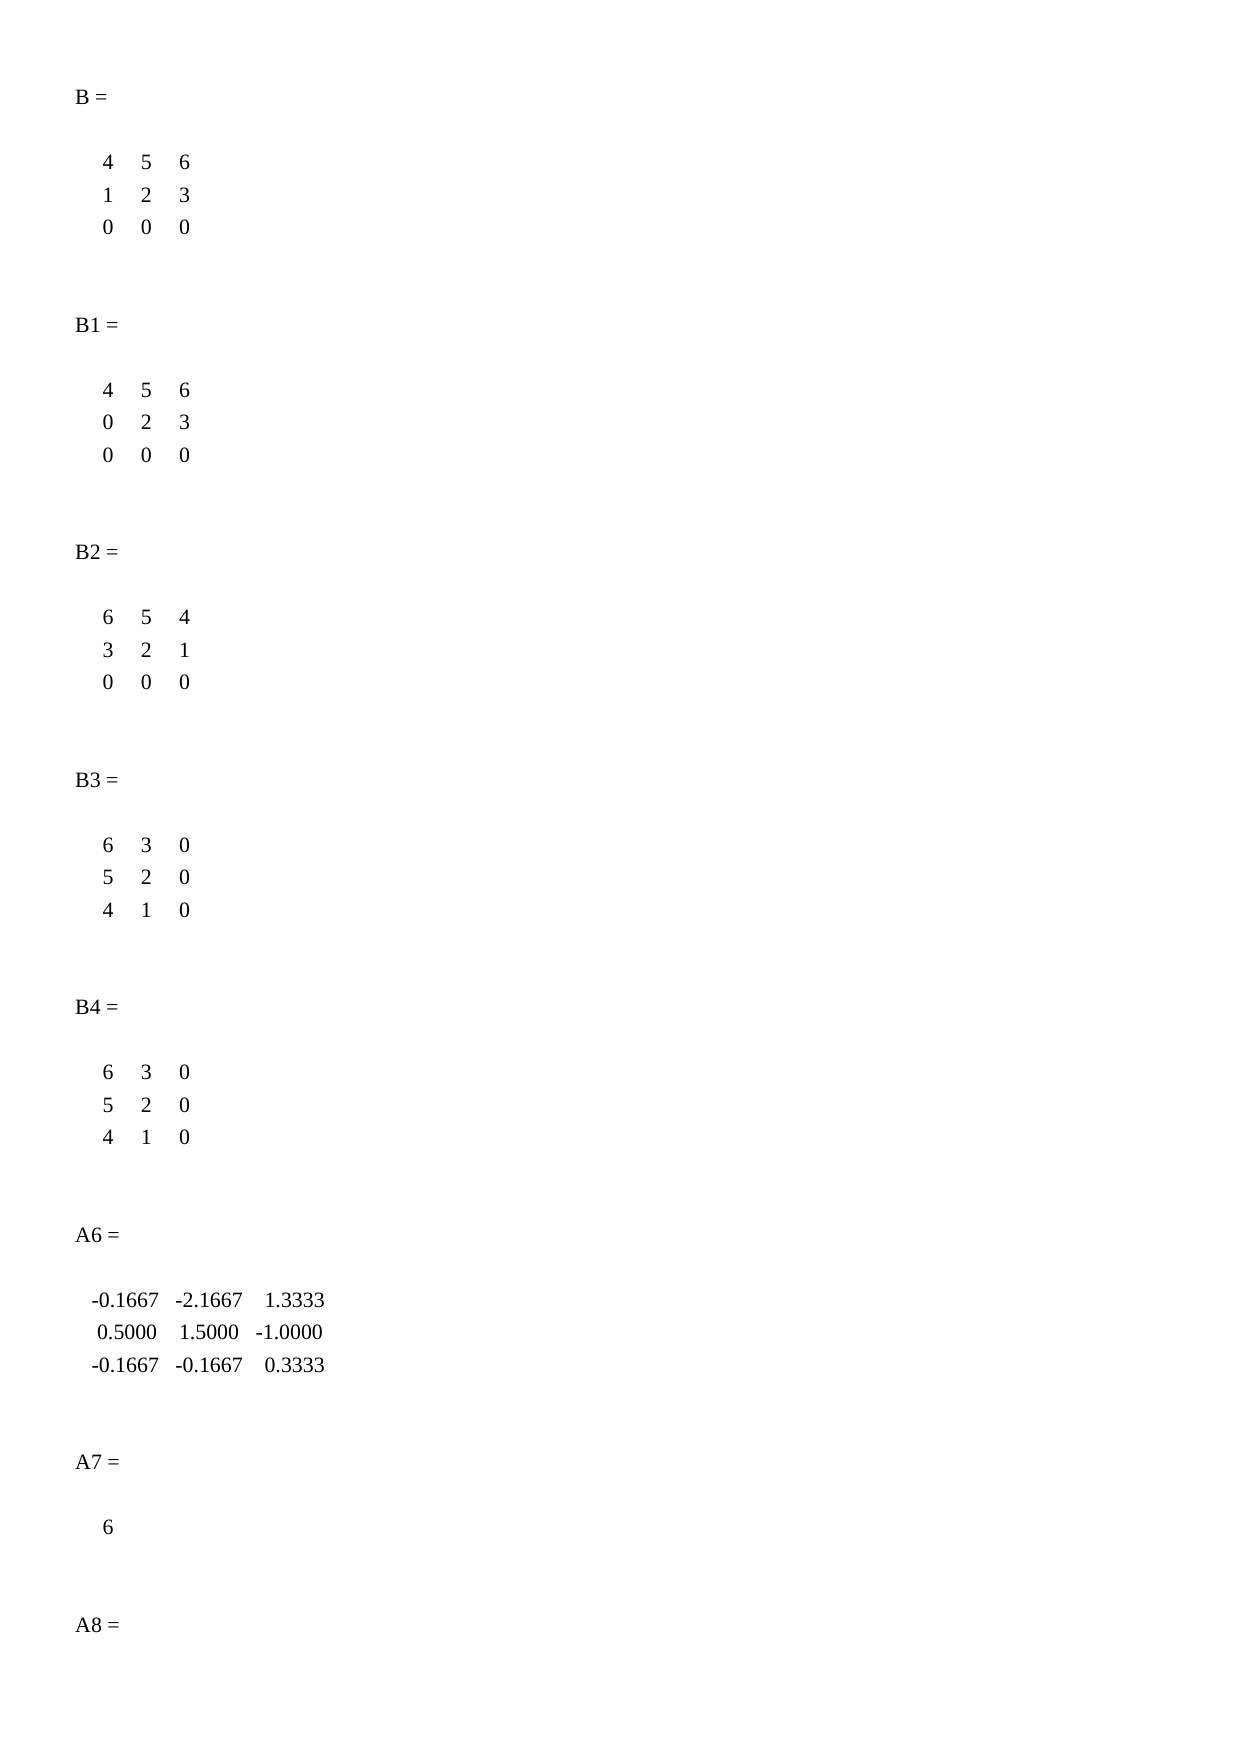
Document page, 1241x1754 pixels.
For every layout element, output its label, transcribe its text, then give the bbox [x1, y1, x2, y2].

text 1 2 3 [75, 178, 1165, 211]
text B = [75, 81, 1165, 113]
text 0 2 3 [75, 406, 1165, 438]
text 6 5 4 [75, 601, 1165, 633]
text 0 0 0 [75, 438, 1165, 471]
text 4 1 0 [75, 893, 1165, 926]
text A6 = [75, 1218, 1165, 1251]
text 0 0 0 [75, 666, 1165, 698]
text 5 2 0 [75, 861, 1165, 893]
text 0.5000 1.5000 -1.0000 [75, 1316, 1165, 1348]
text A7 = [75, 1446, 1165, 1478]
text 5 2 0 [75, 1088, 1165, 1121]
text 6 3 0 [75, 1056, 1165, 1088]
text 4 5 6 [75, 146, 1165, 178]
text A8 = [75, 1608, 1165, 1641]
text 6 3 0 [75, 828, 1165, 861]
text B2 = [75, 536, 1165, 568]
text -0.1667 -2.1667 1.3333 [75, 1283, 1165, 1316]
text B1 = [75, 308, 1165, 341]
text -0.1667 -0.1667 0.3333 [75, 1348, 1165, 1381]
text 0 0 0 [75, 211, 1165, 243]
text 4 5 6 [75, 373, 1165, 406]
text 3 2 1 [75, 633, 1165, 666]
text 6 [75, 1511, 1165, 1543]
text B4 = [75, 991, 1165, 1023]
text B3 = [75, 763, 1165, 796]
text 4 1 0 [75, 1121, 1165, 1153]
